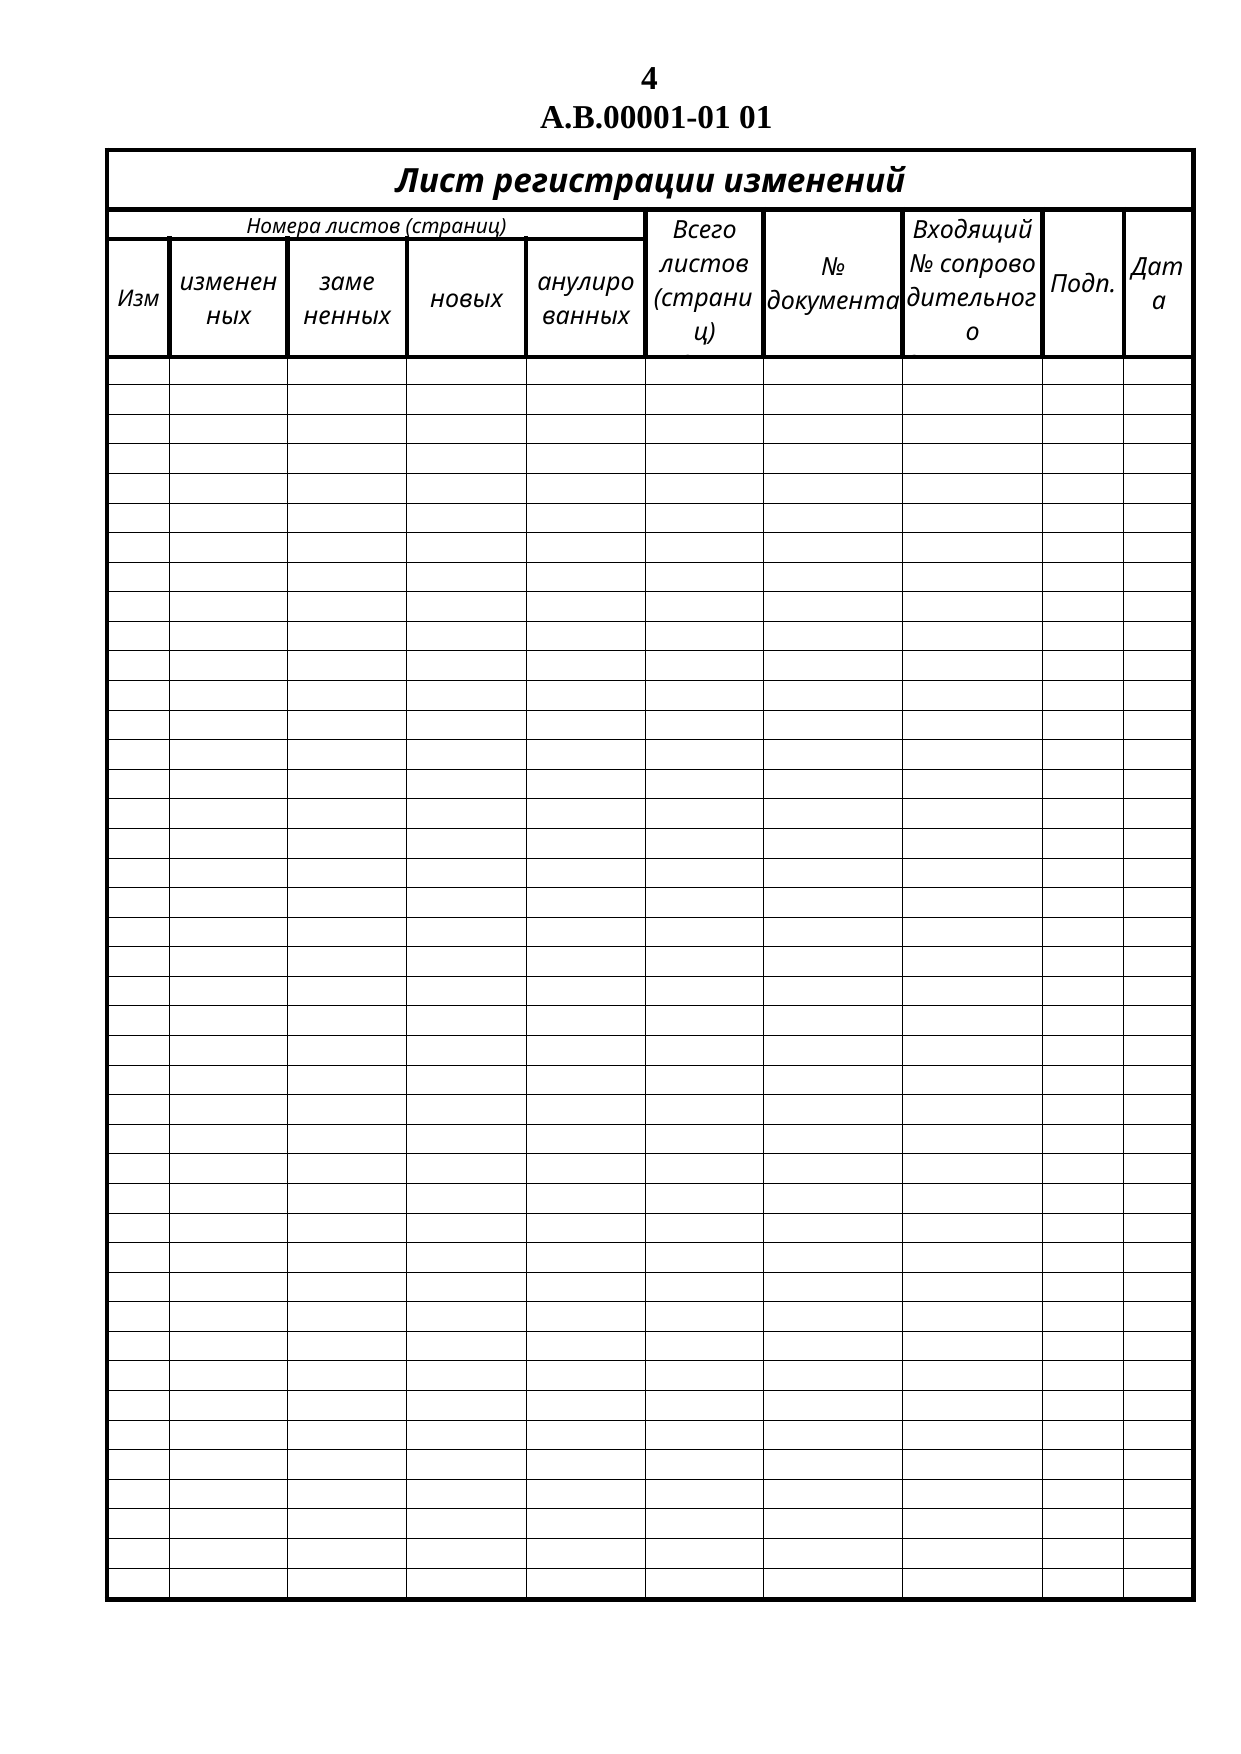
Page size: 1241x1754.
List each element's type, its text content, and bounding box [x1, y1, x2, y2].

table_cell [288, 563, 406, 591]
table_cell [903, 681, 1042, 709]
table_cell [764, 444, 902, 473]
table_cell [646, 592, 763, 621]
table_cell [407, 1184, 526, 1212]
table_cell [527, 888, 645, 917]
table_cell [527, 1243, 645, 1272]
table_cell [1124, 1006, 1191, 1035]
table_cell [527, 918, 645, 946]
table_cell [288, 859, 406, 887]
table_cell [288, 651, 406, 680]
table_cell [527, 1361, 645, 1390]
table_cell [109, 1273, 169, 1301]
table_cell [109, 799, 169, 828]
table_cell [646, 1450, 763, 1479]
table_cell [170, 385, 287, 414]
table_cell [1124, 415, 1191, 443]
table_cell [1043, 1154, 1123, 1183]
table_cell [1124, 1569, 1191, 1597]
table_cell [1043, 1243, 1123, 1272]
table_cell [1043, 651, 1123, 680]
table_cell [1043, 770, 1123, 798]
table_cell [764, 681, 902, 709]
table_cell [288, 1391, 406, 1419]
table_cell [903, 947, 1042, 976]
table_cell [109, 888, 169, 917]
table_cell [288, 681, 406, 709]
table_cell [170, 1509, 287, 1538]
table_cell [109, 415, 169, 443]
table_cell [109, 1480, 169, 1508]
table_cell [1043, 1302, 1123, 1331]
table_cell [288, 947, 406, 976]
table_cell [903, 1066, 1042, 1094]
table_cell [764, 1125, 902, 1153]
table_cell [407, 444, 526, 473]
table_cell [288, 1036, 406, 1064]
table_cell [1124, 977, 1191, 1005]
table_cell [764, 1539, 902, 1567]
table_cell [170, 1184, 287, 1212]
table_cell [764, 888, 902, 917]
table_cell [170, 1125, 287, 1153]
table_cell [288, 474, 406, 502]
table_cell Номера листов (страниц) [109, 212, 643, 236]
table_cell [527, 1006, 645, 1035]
table_cell [1124, 859, 1191, 887]
table_cell [170, 1421, 287, 1449]
table_cell [527, 1184, 645, 1212]
table_cell [764, 711, 902, 739]
table_cell [764, 1509, 902, 1538]
table_cell [764, 359, 902, 384]
table_cell [288, 799, 406, 828]
table_cell [109, 770, 169, 798]
table_cell [407, 1066, 526, 1094]
table_cell [407, 829, 526, 857]
table_cell [527, 829, 645, 857]
table_cell [407, 1243, 526, 1272]
table_cell [1124, 1302, 1191, 1331]
table_cell [407, 1095, 526, 1124]
table_cell [1043, 592, 1123, 621]
table_cell [109, 651, 169, 680]
table_cell [1043, 444, 1123, 473]
table_cell [407, 651, 526, 680]
table_cell [646, 1480, 763, 1508]
table_cell [1124, 1154, 1191, 1183]
table_cell [903, 592, 1042, 621]
table_cell [109, 1125, 169, 1153]
table_cell [903, 1095, 1042, 1124]
table_cell [903, 563, 1042, 591]
table_cell [288, 888, 406, 917]
table_cell [646, 711, 763, 739]
table_cell [903, 1332, 1042, 1360]
table_cell [527, 1450, 645, 1479]
table_cell [109, 592, 169, 621]
table_cell [170, 1006, 287, 1035]
table_cell [288, 1421, 406, 1449]
table_cell [646, 415, 763, 443]
table_cell [764, 947, 902, 976]
table_cell [1124, 918, 1191, 946]
table_cell [764, 799, 902, 828]
table_cell [646, 829, 763, 857]
table_cell [1043, 1539, 1123, 1567]
table_cell [903, 711, 1042, 739]
table_cell [527, 740, 645, 769]
table_cell [764, 592, 902, 621]
table_cell [288, 1184, 406, 1212]
table_cell анулиро ванных [528, 241, 643, 354]
table_cell [764, 1273, 902, 1301]
table_cell [1043, 1273, 1123, 1301]
table_cell [1124, 1125, 1191, 1153]
table_cell [288, 504, 406, 532]
table_cell [646, 1154, 763, 1183]
table_cell [288, 918, 406, 946]
table_cell [764, 415, 902, 443]
table_cell [903, 1421, 1042, 1449]
table_cell [288, 444, 406, 473]
table_cell [527, 622, 645, 650]
table_cell [407, 888, 526, 917]
table_cell [646, 740, 763, 769]
table_cell [288, 622, 406, 650]
table_cell [1124, 1539, 1191, 1567]
table_cell [646, 1273, 763, 1301]
table_cell [1124, 1509, 1191, 1538]
table_cell [646, 1569, 763, 1597]
table_cell [109, 1421, 169, 1449]
table_cell [764, 385, 902, 414]
table_cell [407, 1332, 526, 1360]
table_cell [646, 681, 763, 709]
table_cell [407, 1125, 526, 1153]
table_cell заме ненных [290, 241, 405, 354]
table_cell [170, 415, 287, 443]
table_cell [288, 1095, 406, 1124]
table_cell [903, 1509, 1042, 1538]
table_cell [764, 1302, 902, 1331]
table_cell [764, 1095, 902, 1124]
table_cell [646, 770, 763, 798]
table_cell [527, 533, 645, 562]
table_cell [527, 444, 645, 473]
table_cell [1043, 947, 1123, 976]
table_cell [109, 1450, 169, 1479]
table_cell [527, 1509, 645, 1538]
table_cell [109, 1006, 169, 1035]
table_cell [1043, 681, 1123, 709]
table_cell [903, 1539, 1042, 1567]
table_cell [903, 1302, 1042, 1331]
table_cell [1124, 1036, 1191, 1064]
table_cell [109, 947, 169, 976]
table_cell [288, 415, 406, 443]
table_cell [527, 359, 645, 384]
table_cell [170, 1243, 287, 1272]
table_cell [646, 1243, 763, 1272]
table_cell [527, 770, 645, 798]
table_cell [527, 651, 645, 680]
table_cell [170, 1066, 287, 1094]
table_cell [903, 740, 1042, 769]
table_cell [527, 1569, 645, 1597]
table_cell [288, 1214, 406, 1242]
table_cell [109, 1095, 169, 1124]
table_cell [903, 1243, 1042, 1272]
table_cell [764, 1214, 902, 1242]
table_cell [527, 1391, 645, 1419]
table_cell [1124, 1332, 1191, 1360]
table_cell [170, 829, 287, 857]
table_cell [903, 829, 1042, 857]
table_cell Изм [109, 241, 167, 354]
table_cell [288, 1273, 406, 1301]
table_cell [109, 977, 169, 1005]
table_cell [170, 444, 287, 473]
table_cell [764, 977, 902, 1005]
table_cell [527, 681, 645, 709]
table_cell [288, 1066, 406, 1094]
table_cell [1043, 859, 1123, 887]
table_cell [1043, 1036, 1123, 1064]
table_cell Дата [1126, 212, 1191, 354]
table_cell [288, 1243, 406, 1272]
table_cell [764, 740, 902, 769]
table_cell [764, 770, 902, 798]
table_cell [903, 1006, 1042, 1035]
table_cell [1043, 977, 1123, 1005]
table_cell [646, 888, 763, 917]
table_cell [903, 1450, 1042, 1479]
table_cell [903, 859, 1042, 887]
table_cell [903, 474, 1042, 502]
table_cell [407, 947, 526, 976]
table_cell [109, 1509, 169, 1538]
table_cell [1124, 385, 1191, 414]
table_cell [1043, 1332, 1123, 1360]
table_cell [170, 947, 287, 976]
table_cell [1043, 918, 1123, 946]
table_cell [109, 1214, 169, 1242]
table_cell [170, 1273, 287, 1301]
table_cell [764, 1361, 902, 1390]
table_cell [527, 947, 645, 976]
table_cell [1124, 651, 1191, 680]
table_cell [1124, 799, 1191, 828]
table_cell [109, 444, 169, 473]
table_cell [903, 359, 1042, 384]
table_cell [764, 918, 902, 946]
table_cell [407, 533, 526, 562]
table_cell [170, 1569, 287, 1597]
table_cell [170, 799, 287, 828]
table_cell [903, 1361, 1042, 1390]
table_cell [109, 1569, 169, 1597]
table_cell изменен ных [172, 241, 285, 354]
table_cell [1043, 415, 1123, 443]
table_cell [407, 859, 526, 887]
table_cell [1043, 711, 1123, 739]
table_cell [527, 1273, 645, 1301]
table_cell [288, 1361, 406, 1390]
table_cell [109, 1184, 169, 1212]
table_cell [288, 1154, 406, 1183]
table_cell [407, 681, 526, 709]
table_cell [764, 1450, 902, 1479]
table_cell [1124, 1450, 1191, 1479]
table_cell [407, 592, 526, 621]
table_cell [646, 859, 763, 887]
table_cell [903, 444, 1042, 473]
table_cell [646, 651, 763, 680]
table_cell [1043, 1006, 1123, 1035]
table_cell [1043, 1421, 1123, 1449]
table_cell [170, 563, 287, 591]
table_cell [1124, 1361, 1191, 1390]
table_cell [646, 918, 763, 946]
table_cell [646, 1332, 763, 1360]
table_cell [170, 918, 287, 946]
table_cell [646, 1214, 763, 1242]
table_cell [109, 622, 169, 650]
table_cell [527, 1332, 645, 1360]
table_cell [407, 1036, 526, 1064]
table_cell [407, 622, 526, 650]
table_cell [646, 1184, 763, 1212]
table_cell [1124, 533, 1191, 562]
table_cell [1043, 474, 1123, 502]
table_cell [903, 622, 1042, 650]
table_cell [1124, 711, 1191, 739]
table_cell [646, 1036, 763, 1064]
table_cell [903, 888, 1042, 917]
table_cell [1124, 1421, 1191, 1449]
table_cell [170, 1302, 287, 1331]
table_cell [646, 799, 763, 828]
table_cell [646, 563, 763, 591]
table_cell [1043, 622, 1123, 650]
table_cell [288, 977, 406, 1005]
table_cell [1124, 947, 1191, 976]
table_cell [1124, 1273, 1191, 1301]
table_cell [288, 533, 406, 562]
table_cell [109, 474, 169, 502]
table_cell [1124, 474, 1191, 502]
table_cell [646, 1095, 763, 1124]
table_cell [1124, 1480, 1191, 1508]
table_cell [1124, 1066, 1191, 1094]
table_cell [288, 1539, 406, 1567]
table_cell [109, 1539, 169, 1567]
table_cell [527, 563, 645, 591]
table_cell [170, 1095, 287, 1124]
table_cell [1043, 888, 1123, 917]
table_cell [903, 1184, 1042, 1212]
table_cell [170, 711, 287, 739]
table_cell [170, 474, 287, 502]
table_cell [1043, 740, 1123, 769]
table_cell [407, 1539, 526, 1567]
table_cell [109, 1361, 169, 1390]
table_cell [764, 563, 902, 591]
table_cell [903, 1125, 1042, 1153]
table_cell [1124, 1243, 1191, 1272]
table_cell [109, 1066, 169, 1094]
table_cell [1043, 385, 1123, 414]
table_cell [1043, 1361, 1123, 1390]
table_cell [1043, 504, 1123, 532]
table_cell [407, 977, 526, 1005]
table_cell [764, 1332, 902, 1360]
table_cell [288, 1569, 406, 1597]
table_cell [170, 859, 287, 887]
table_cell [288, 1125, 406, 1153]
table_cell [1124, 829, 1191, 857]
table_cell [407, 711, 526, 739]
table_cell [109, 711, 169, 739]
table_cell [527, 1539, 645, 1567]
table_cell [903, 385, 1042, 414]
table_cell [288, 1332, 406, 1360]
table_cell [646, 1125, 763, 1153]
table_cell [288, 1006, 406, 1035]
table_cell [407, 1450, 526, 1479]
table_cell [527, 1154, 645, 1183]
table_cell [1124, 1214, 1191, 1242]
table_cell [1043, 359, 1123, 384]
table_cell [903, 651, 1042, 680]
table_cell [646, 1361, 763, 1390]
table_cell [109, 359, 169, 384]
table_cell [109, 918, 169, 946]
table_cell Всего листов (страниц) в докум [648, 212, 761, 354]
table_cell [646, 1066, 763, 1094]
table_cell [1043, 1391, 1123, 1419]
table_cell [407, 1006, 526, 1035]
table_cell [170, 740, 287, 769]
table_cell [764, 504, 902, 532]
table_cell [903, 1214, 1042, 1242]
table_cell [407, 474, 526, 502]
table_cell [764, 1421, 902, 1449]
table_cell [764, 1006, 902, 1035]
table_cell [288, 1302, 406, 1331]
table_cell [1043, 1569, 1123, 1597]
table_cell [1124, 622, 1191, 650]
table_cell [288, 740, 406, 769]
table_cell [1124, 1095, 1191, 1124]
table_cell [170, 1391, 287, 1419]
table_cell [109, 740, 169, 769]
table_cell [527, 977, 645, 1005]
table_cell [288, 770, 406, 798]
table_cell [407, 740, 526, 769]
table_cell [527, 1095, 645, 1124]
table_cell [109, 1302, 169, 1331]
table_cell [407, 1214, 526, 1242]
table_cell [1124, 592, 1191, 621]
table_cell [1043, 799, 1123, 828]
table_cell [170, 1361, 287, 1390]
table_cell [527, 385, 645, 414]
table_cell [109, 859, 169, 887]
table_cell [109, 1332, 169, 1360]
table_cell [764, 1036, 902, 1064]
table_cell [288, 829, 406, 857]
table_cell [903, 1154, 1042, 1183]
table_cell [288, 359, 406, 384]
table_cell [1124, 1184, 1191, 1212]
table_cell [527, 711, 645, 739]
table_cell [646, 444, 763, 473]
table_cell [109, 385, 169, 414]
table_cell [407, 918, 526, 946]
table_cell [646, 474, 763, 502]
table_cell [288, 711, 406, 739]
table_cell [764, 1066, 902, 1094]
table_cell [903, 415, 1042, 443]
table_cell [170, 1214, 287, 1242]
table_cell [407, 1569, 526, 1597]
table_cell [407, 1273, 526, 1301]
table_cell [170, 504, 287, 532]
table_cell [170, 1450, 287, 1479]
table_cell [1124, 359, 1191, 384]
table_cell [764, 651, 902, 680]
table_cell [1124, 504, 1191, 532]
table_cell [1124, 444, 1191, 473]
table_cell [646, 385, 763, 414]
table_cell [527, 799, 645, 828]
table_cell [903, 918, 1042, 946]
table_cell [170, 651, 287, 680]
table_cell [288, 1450, 406, 1479]
table_cell [527, 1302, 645, 1331]
table_cell [1043, 533, 1123, 562]
table_cell [170, 622, 287, 650]
table_cell [109, 563, 169, 591]
table_cell [170, 1480, 287, 1508]
table_cell [1043, 1095, 1123, 1124]
table_cell [1124, 681, 1191, 709]
table_cell [646, 622, 763, 650]
table_cell [646, 1302, 763, 1331]
table_cell [527, 415, 645, 443]
table_cell [407, 1391, 526, 1419]
table_cell [646, 1539, 763, 1567]
table_header Лист регистрации изменений [109, 152, 1191, 207]
table_cell [1043, 1509, 1123, 1538]
table_cell [407, 770, 526, 798]
table_cell [407, 1154, 526, 1183]
table_cell [1043, 563, 1123, 591]
table_cell [646, 359, 763, 384]
table_cell [109, 681, 169, 709]
table_cell [903, 504, 1042, 532]
table_cell [407, 563, 526, 591]
table_cell Входящий № сопрово дительного документа и дата [905, 212, 1040, 354]
table_cell [407, 359, 526, 384]
table_cell [1043, 1184, 1123, 1212]
table_cell [170, 1154, 287, 1183]
table_cell [407, 1509, 526, 1538]
table_cell [1043, 1066, 1123, 1094]
table_cell [527, 592, 645, 621]
table_cell [109, 1391, 169, 1419]
table_cell [764, 533, 902, 562]
table_cell [288, 1509, 406, 1538]
table_cell [109, 829, 169, 857]
table_cell [407, 1302, 526, 1331]
table_cell [170, 681, 287, 709]
table_cell № документа [766, 212, 900, 354]
table_cell [170, 977, 287, 1005]
table_cell [288, 385, 406, 414]
table_cell [407, 415, 526, 443]
table_cell [646, 947, 763, 976]
table_cell [407, 504, 526, 532]
table_cell [764, 859, 902, 887]
table_cell [109, 504, 169, 532]
table_cell [527, 1421, 645, 1449]
table_cell [527, 1214, 645, 1242]
table_cell [646, 1509, 763, 1538]
table_cell [170, 888, 287, 917]
table_cell [1124, 563, 1191, 591]
table_cell новых [409, 241, 524, 354]
table_cell [646, 1391, 763, 1419]
table_cell [1043, 1480, 1123, 1508]
table_cell Подп. [1045, 212, 1122, 354]
table_cell [527, 1066, 645, 1094]
table_cell [903, 1273, 1042, 1301]
table_cell [527, 1480, 645, 1508]
table_cell [764, 1184, 902, 1212]
table_cell [903, 770, 1042, 798]
table_cell [527, 859, 645, 887]
table_cell [646, 977, 763, 1005]
table_cell [764, 1154, 902, 1183]
table_cell [170, 1332, 287, 1360]
table_cell [764, 1391, 902, 1419]
table_cell [1124, 740, 1191, 769]
table_cell [646, 504, 763, 532]
table_cell [903, 1036, 1042, 1064]
table_cell [764, 1480, 902, 1508]
table_cell [109, 1036, 169, 1064]
table_cell [170, 770, 287, 798]
table_cell [764, 622, 902, 650]
table_cell [407, 799, 526, 828]
table_cell [407, 1361, 526, 1390]
table_cell [109, 1154, 169, 1183]
table_cell [109, 533, 169, 562]
table_cell [903, 799, 1042, 828]
table_cell [903, 1569, 1042, 1597]
table_cell [170, 1036, 287, 1064]
table_cell [1043, 1450, 1123, 1479]
table_cell [1043, 1125, 1123, 1153]
table_cell [407, 385, 526, 414]
table_cell [170, 592, 287, 621]
table_cell [288, 1480, 406, 1508]
table_cell [1043, 1214, 1123, 1242]
table_cell [1124, 1391, 1191, 1419]
table_cell [1043, 829, 1123, 857]
table_cell [1124, 888, 1191, 917]
table_cell [527, 504, 645, 532]
table_cell [407, 1421, 526, 1449]
table_cell [903, 533, 1042, 562]
table_cell [903, 977, 1042, 1005]
table_cell [764, 1243, 902, 1272]
table_cell [646, 1421, 763, 1449]
table_cell [407, 1480, 526, 1508]
table_cell [527, 1125, 645, 1153]
table_cell [903, 1391, 1042, 1419]
table_cell [170, 533, 287, 562]
table_cell [527, 1036, 645, 1064]
table_cell [764, 1569, 902, 1597]
table_cell [903, 1480, 1042, 1508]
table_cell [764, 474, 902, 502]
table_cell [527, 474, 645, 502]
table_cell [1124, 770, 1191, 798]
table_cell [109, 1243, 169, 1272]
table_cell [646, 1006, 763, 1035]
table_cell [170, 359, 287, 384]
table_cell [764, 829, 902, 857]
table_cell [646, 533, 763, 562]
table_cell [288, 592, 406, 621]
table_cell [170, 1539, 287, 1567]
